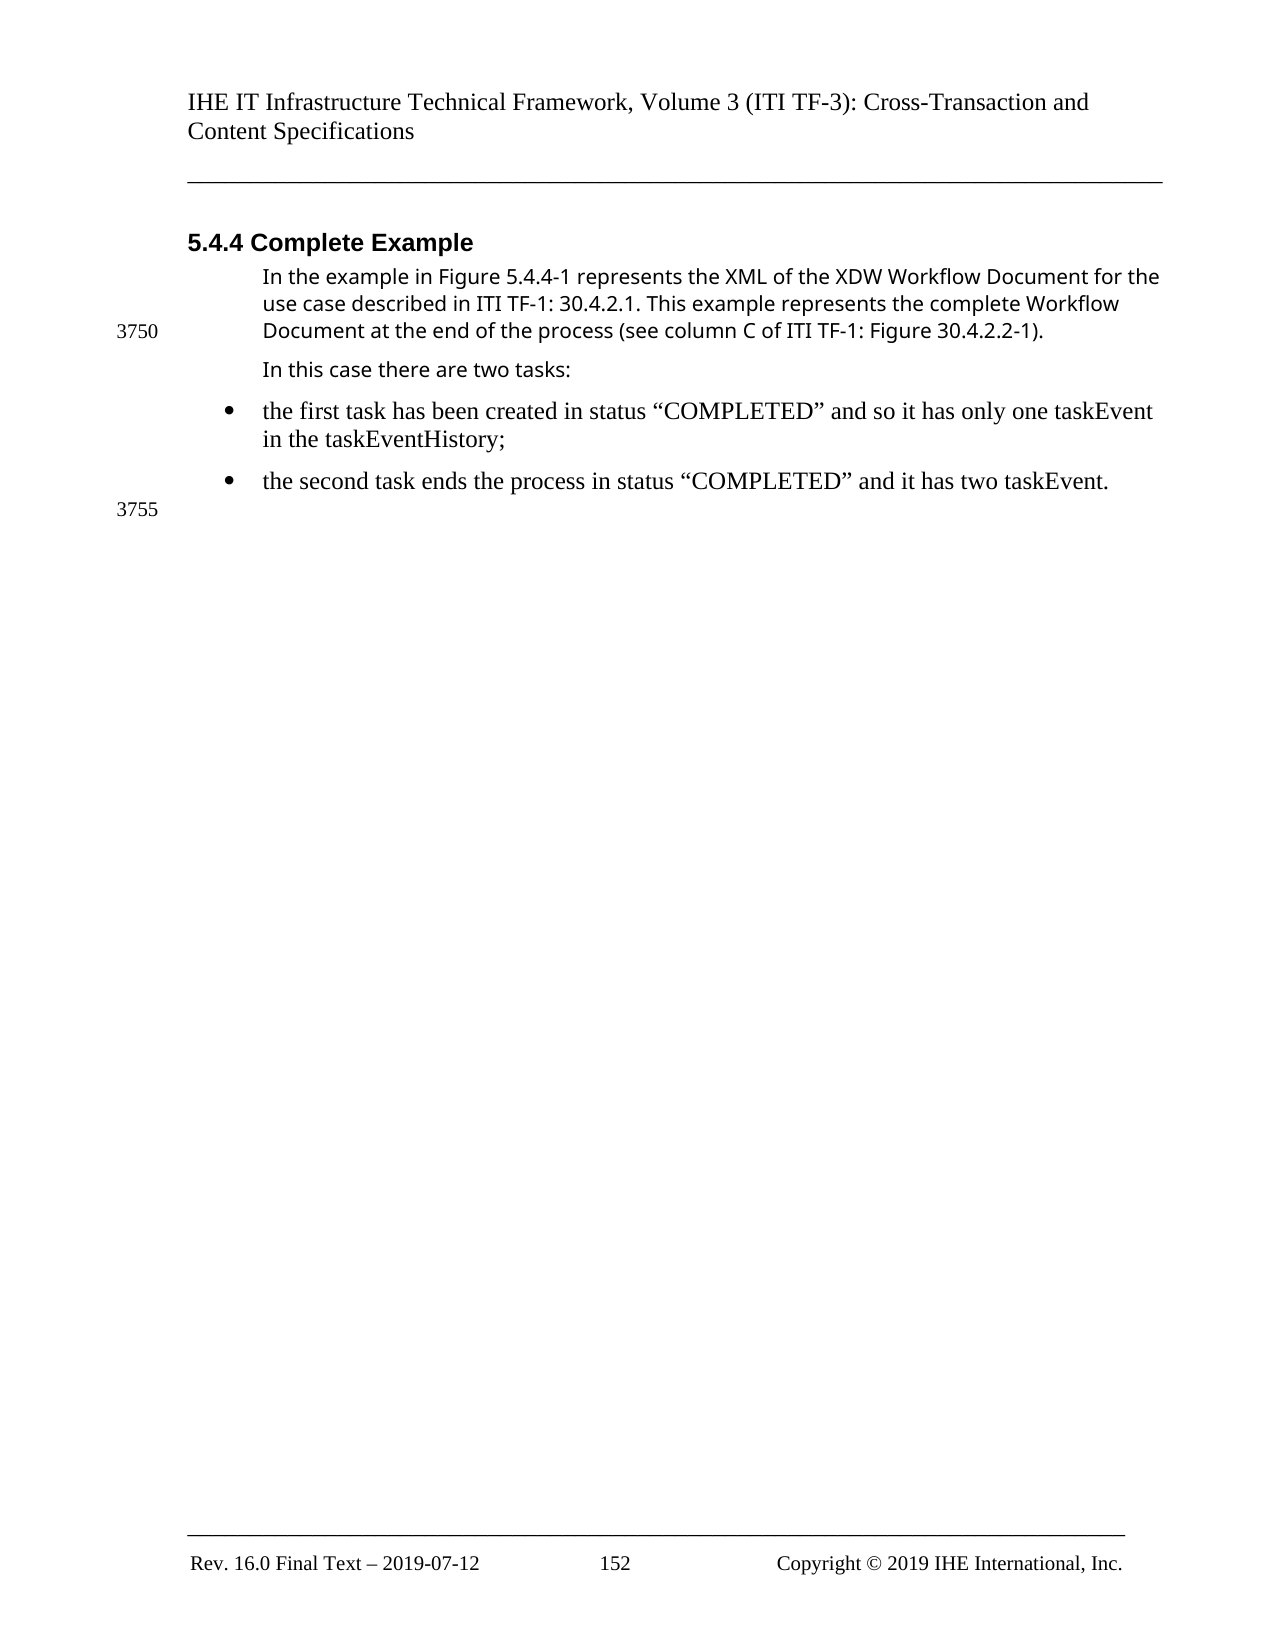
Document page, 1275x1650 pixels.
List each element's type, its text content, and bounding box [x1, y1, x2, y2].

subtitle 5.4.4 Complete Example [187, 227, 1162, 256]
text In this case there are two tasks: [262, 356, 1162, 383]
list the second task ends the process in status “COMPLETED” and it has two taskEvent. [225, 466, 1162, 494]
list the first task has been created in status “COMPLETED” and so it has only one taskEvent in the taskEventHistory; [225, 396, 1162, 453]
text In the example in Figure 5.4.4-1 represents the XML of the XDW Workflow Document for the use case described in ITI TF-1: 30.4.2.1. This example represents the complete Workflow Document at the end of the process (see column C of ITI TF-1: Figure 30.4.2.2-1). [262, 262, 1162, 344]
